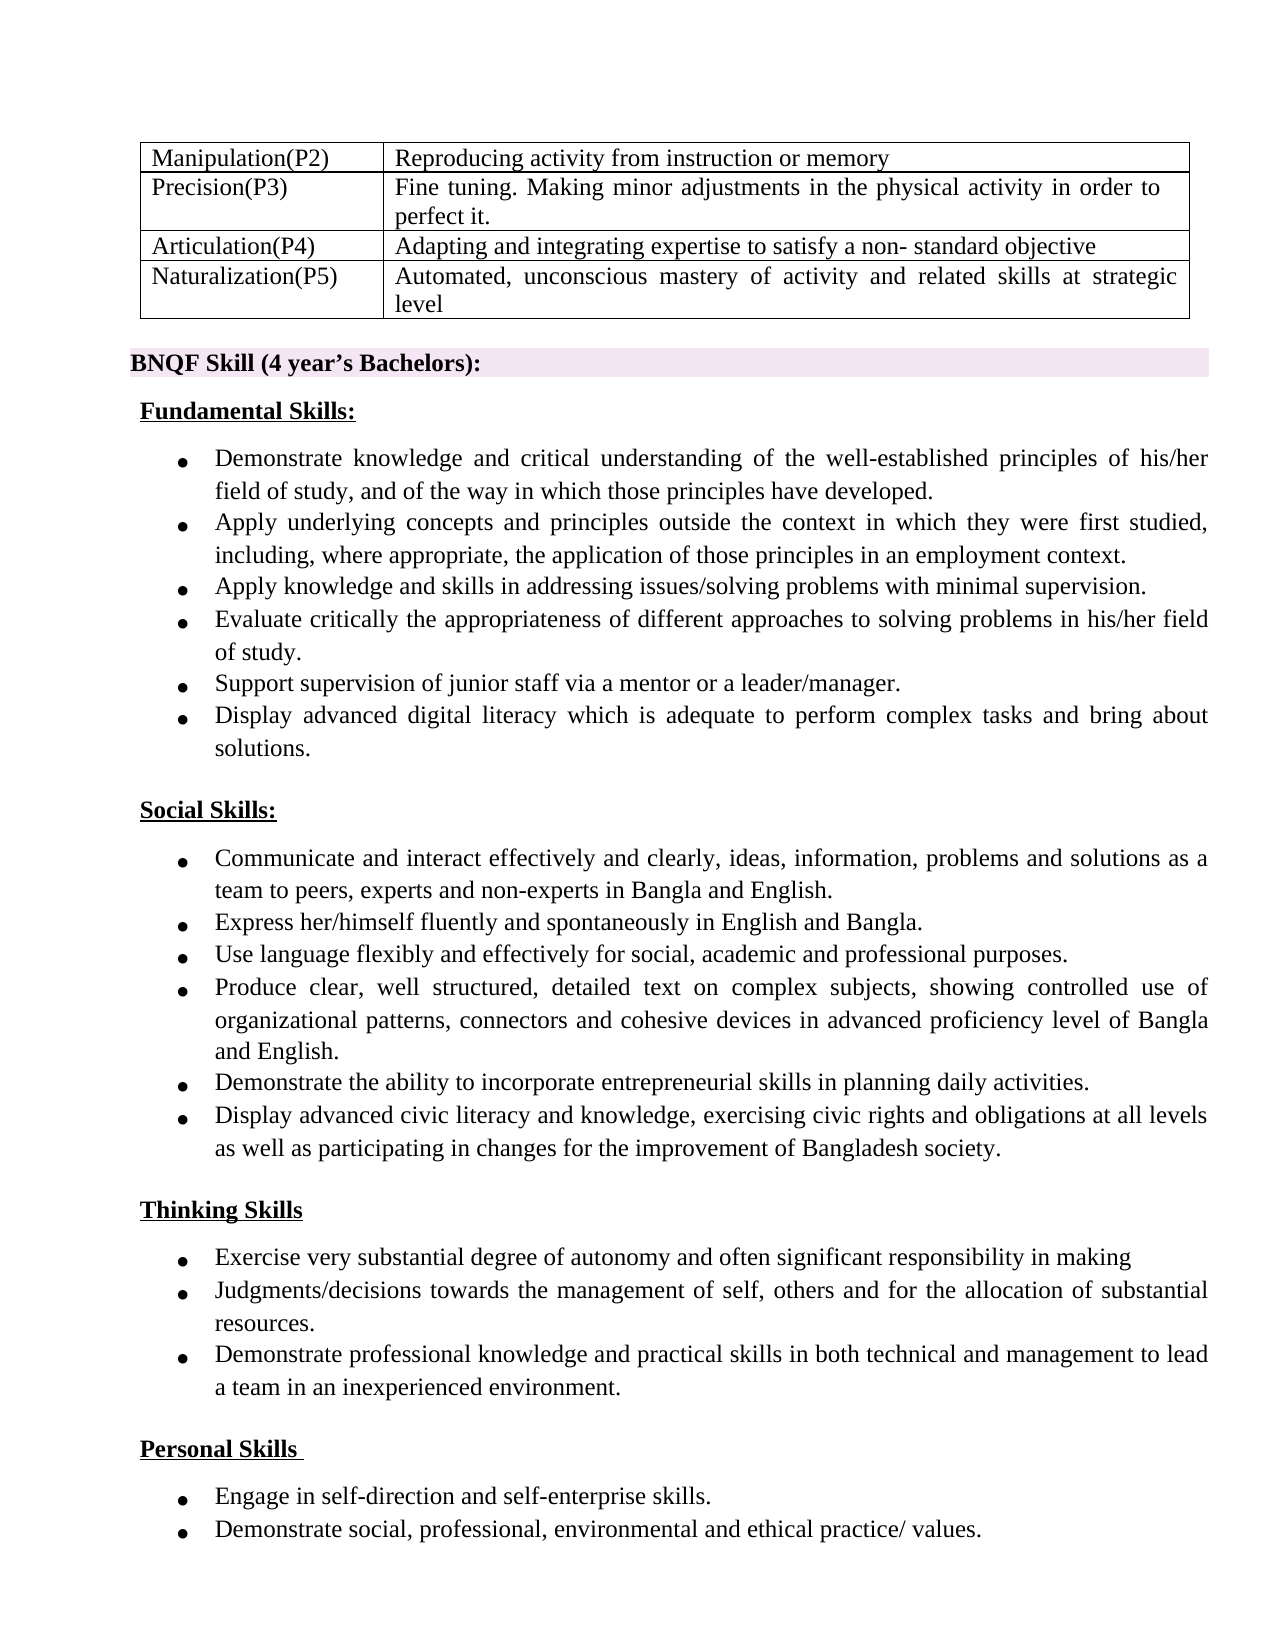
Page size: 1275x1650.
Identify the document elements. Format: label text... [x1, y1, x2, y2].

list Demonstrate the ability to incorporate entrepreneurial skills in planning daily activities. [177, 1067, 1209, 1097]
list Produce clear, well structured, detailed text on complex subjects, showing controlled use of organizational patterns, connectors and cohesive devices in advanced proficiency level of Bangla and English. [177, 972, 1209, 1065]
text Fundamental Skills: [139, 396, 1209, 424]
table_cell Manipulation(P2) [141, 143, 383, 171]
list Engage in self-direction and self-enterprise skills. [177, 1481, 1209, 1512]
text Thinking Skills [139, 1195, 1209, 1223]
list Use language flexibly and effectively for social, academic and professional purposes. [177, 939, 1209, 970]
text Social Skills: [139, 795, 1209, 824]
table_cell Reproducing activity from instruction or memory [384, 143, 1189, 171]
list Judgments/decisions towards the management of self, others and for the allocation of substantial resources. [177, 1275, 1209, 1337]
list Demonstrate knowledge and critical understanding of the well-established principles of his/her field of study, and of the way in which those principles have developed. [177, 443, 1209, 505]
list Apply underlying concepts and principles outside the context in which they were first studied, including, where appropriate, the application of those principles in an employment context. [177, 507, 1209, 569]
list Communicate and interact effectively and clearly, ideas, information, problems and solutions as a team to peers, experts and non-experts in Bangla and English. [177, 843, 1209, 904]
list Express her/himself fluently and spontaneously in English and Bangla. [177, 907, 1209, 937]
table_cell Adapting and integrating expertise to satisfy a non- standard objective [384, 231, 1189, 260]
text BNQF Skill (4 year’s Bachelors): [130, 348, 1209, 377]
list Demonstrate social, professional, environmental and ethical practice/ values. [177, 1514, 1209, 1545]
table_cell Articulation(P4) [141, 231, 383, 260]
list Display advanced civic literacy and knowledge, exercising civic rights and obligations at all levels as well as participating in changes for the improvement of Bangladesh society. [177, 1100, 1209, 1161]
table_cell Fine tuning. Making minor adjustments in the physical activity in order to perfect it. [384, 173, 1189, 230]
table_cell Naturalization(P5) [141, 261, 383, 318]
list Evaluate critically the appropriateness of different approaches to solving problems in his/her field of study. [177, 604, 1209, 665]
table_cell Automated, unconscious mastery of activity and related skills at strategic level [384, 261, 1189, 318]
list Demonstrate professional knowledge and practical skills in both technical and management to lead a team in an inexperienced environment. [177, 1339, 1209, 1400]
list Apply knowledge and skills in addressing issues/solving problems with minimal supervision. [177, 571, 1209, 601]
list Exercise very substantial degree of autonomy and often significant responsibility in making [177, 1242, 1209, 1273]
table_cell Precision(P3) [141, 173, 383, 230]
text Personal Skills [139, 1434, 1209, 1462]
list Display advanced digital literacy which is adequate to perform complex tasks and bring about solutions. [177, 700, 1209, 762]
list Support supervision of junior staff via a mentor or a leader/manager. [177, 668, 1209, 698]
